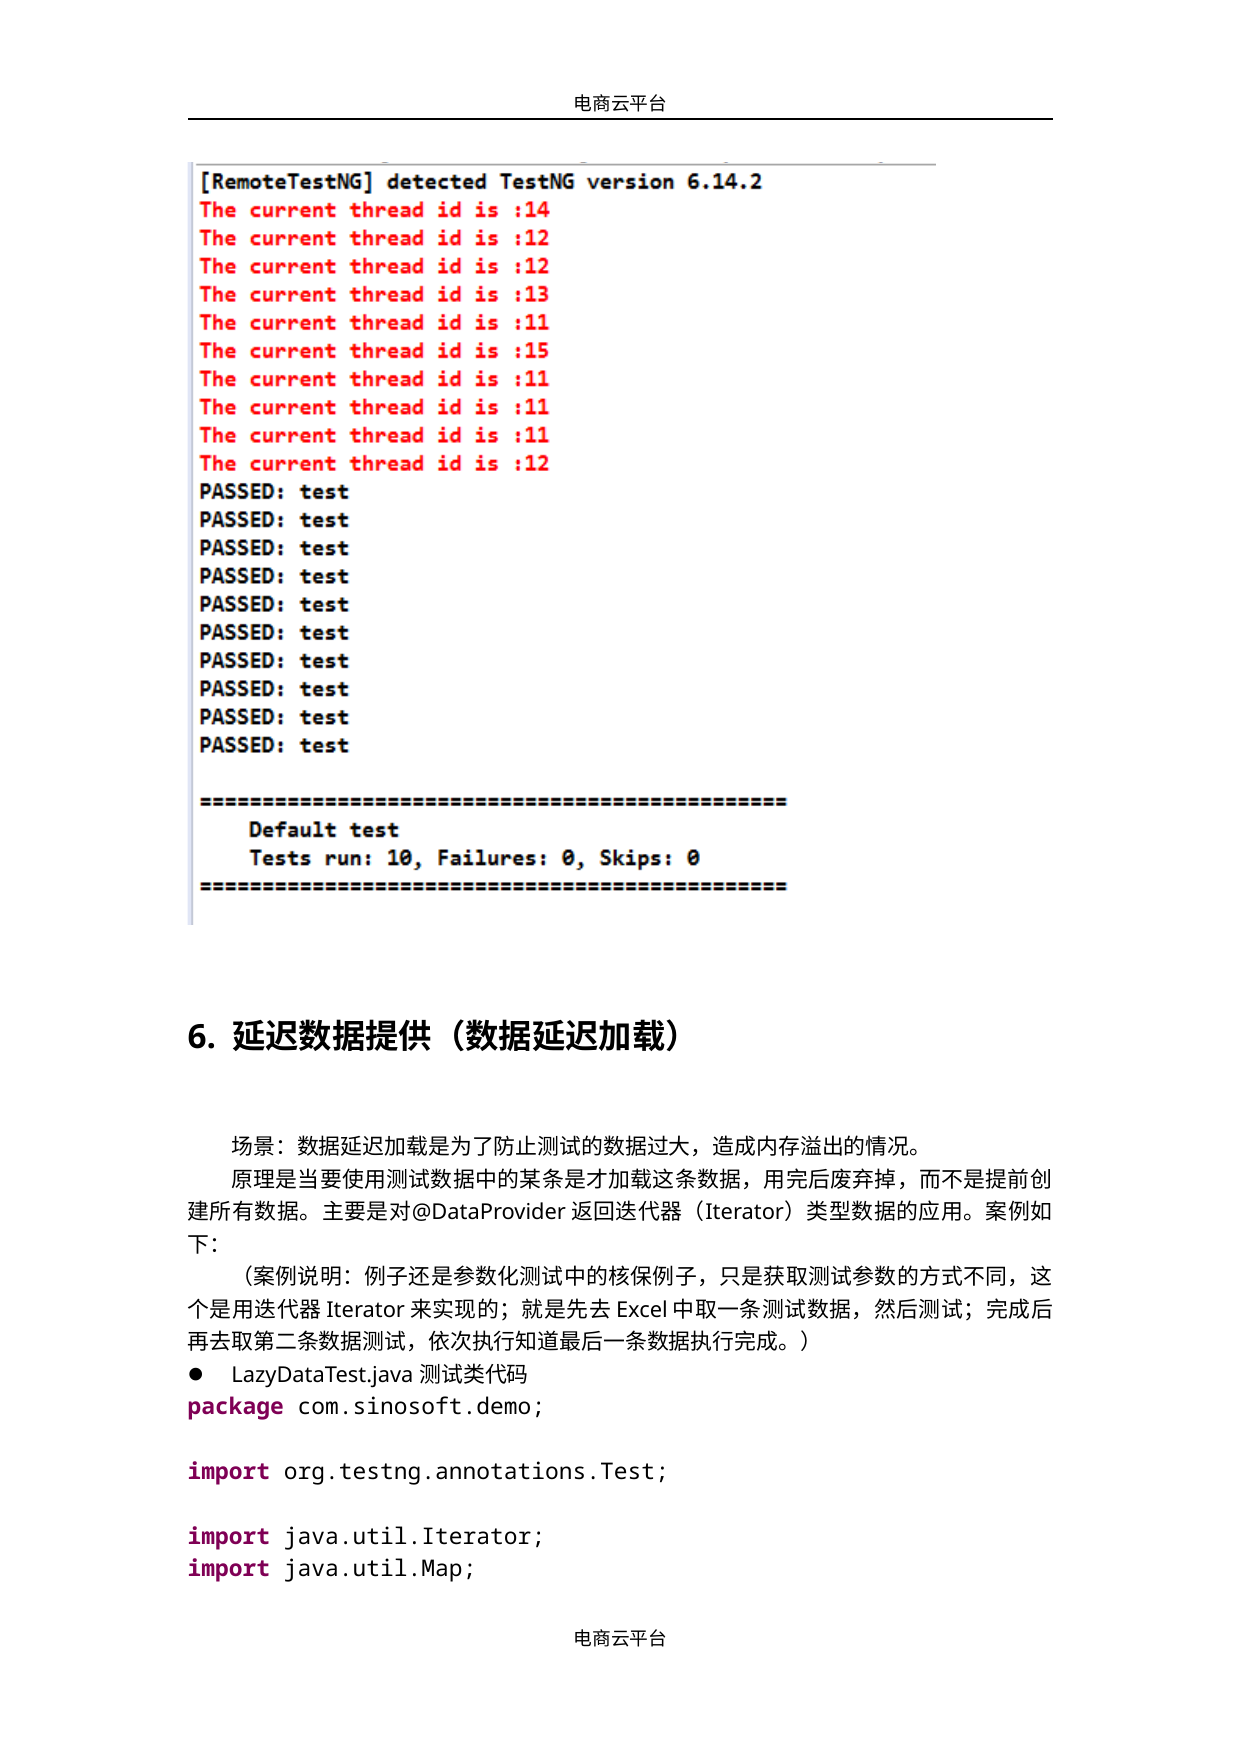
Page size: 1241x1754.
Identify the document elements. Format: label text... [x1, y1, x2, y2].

text import java.util.Iterator; [187, 1519, 1053, 1551]
text package com.sinosoft.demo; [187, 1389, 1053, 1421]
text （案例说明：例子还是参数化测试中的核保例子，只是获取测试参数的方式不同，这个是用迭代器Iterator来实现的；就是先去Excel中取一条测试数据，然后测试；完成后再去取第二条数据测试，依次执行知道最后一条数据执行完成。） [187, 1259, 1053, 1356]
subtitle 延迟数据提供（数据延迟加载） [187, 1002, 1053, 1067]
text import java.util.Map; [187, 1551, 1053, 1584]
list LazyDataTest.java 测试类代码 [187, 1356, 1053, 1389]
text 场景：数据延迟加载是为了防止测试的数据过大，造成内存溢出的情况。 [187, 1129, 1053, 1161]
text import org.testng.annotations.Test; [187, 1454, 1053, 1486]
text 原理是当要使用测试数据中的某条是才加载这条数据，用完后废弃掉，而不是提前创建所有数据。主要是对@DataProvider返回迭代器（Iterator）类型数据的应用。案例如下： [187, 1161, 1053, 1259]
picture [187, 162, 936, 925]
